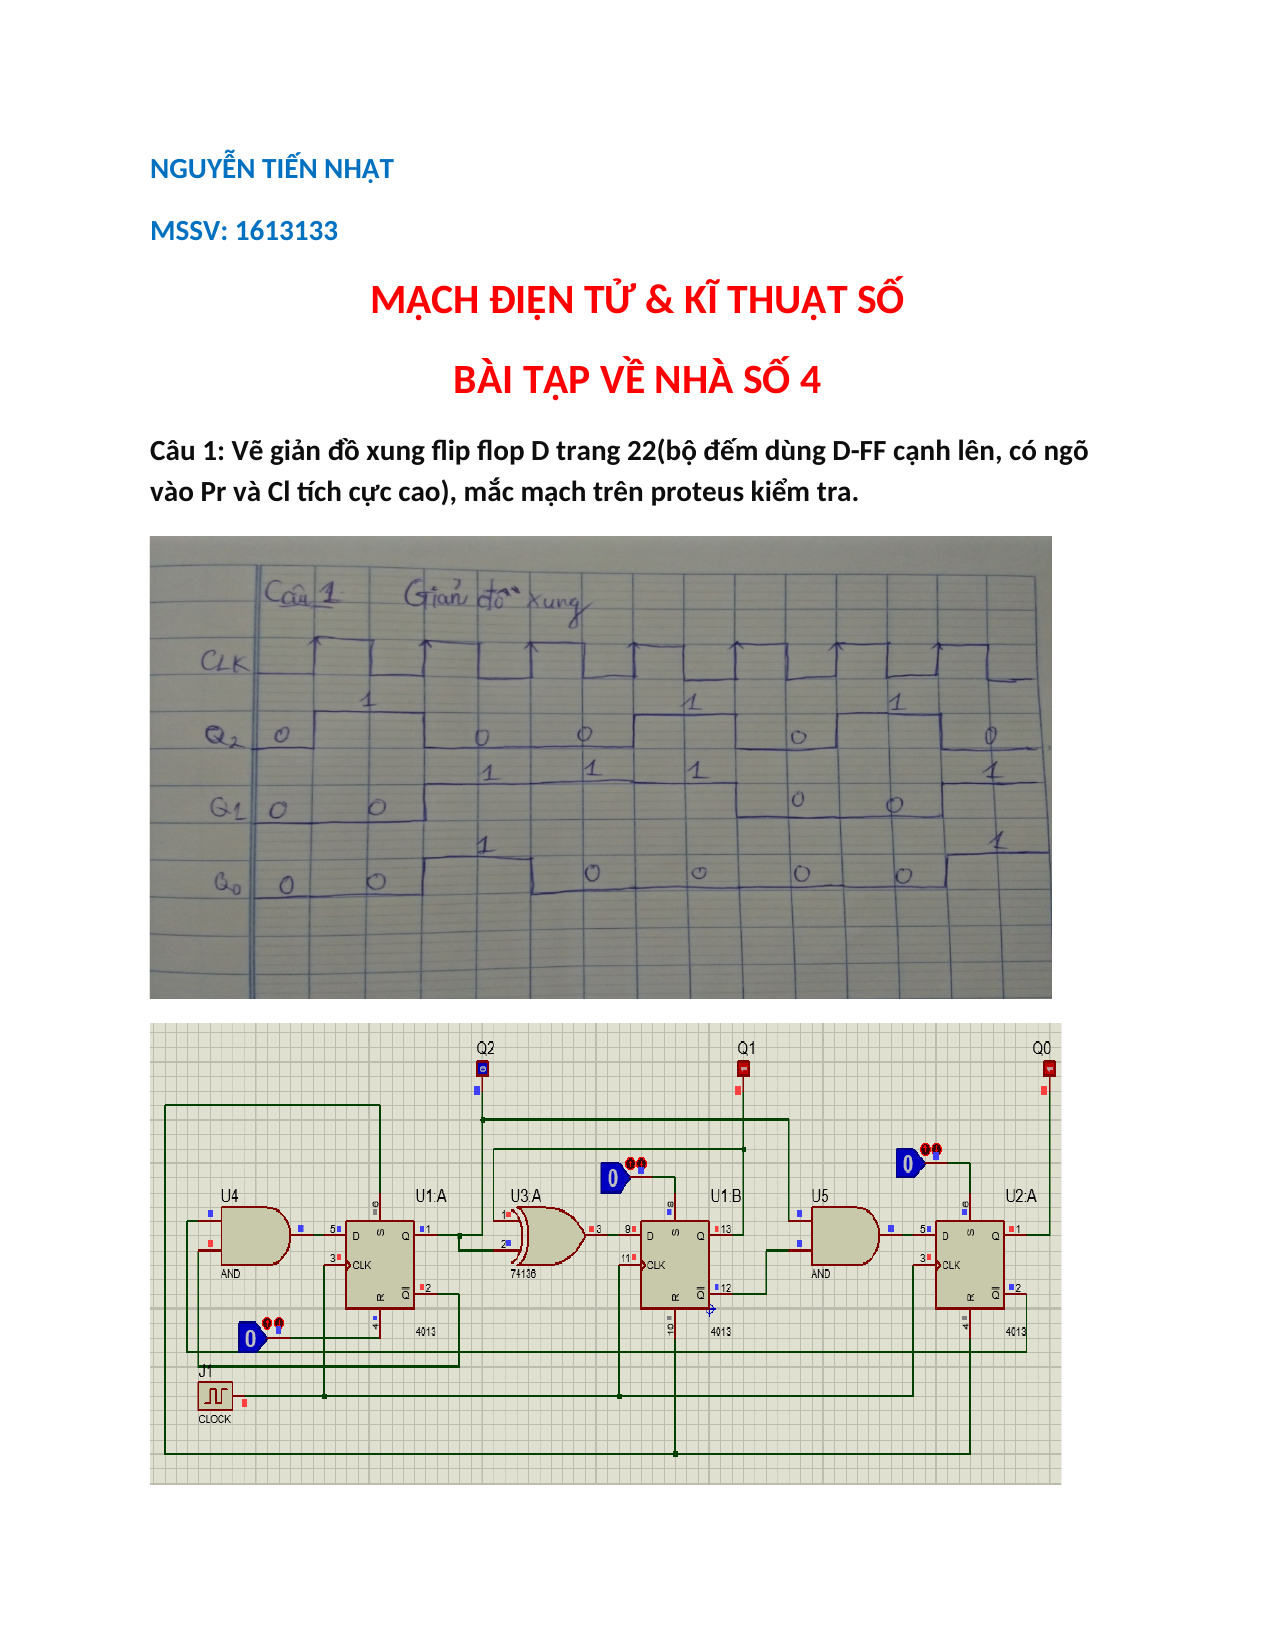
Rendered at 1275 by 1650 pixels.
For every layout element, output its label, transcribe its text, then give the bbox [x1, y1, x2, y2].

picture [151, 536, 1051, 999]
picture [150, 1023, 1062, 1485]
text NGUYỄN TIẾN NHẬT [150, 150, 1125, 186]
text MSSV: 1613133 [150, 212, 1125, 247]
text BÀI TẬP VỀ NHÀ SỐ 4 [150, 353, 1125, 404]
text MẠCH ĐIỆN TỬ & KĨ THUẬT SỐ [150, 273, 1125, 324]
text Câu 1: Vẽ giản đồ xung flip flop D trang 22(bộ đếm dùng D-FF cạnh lên, có ngõ vào Pr và Cl tích cực cao), mắc mạch trên proteus kiểm tra. [150, 432, 1125, 509]
